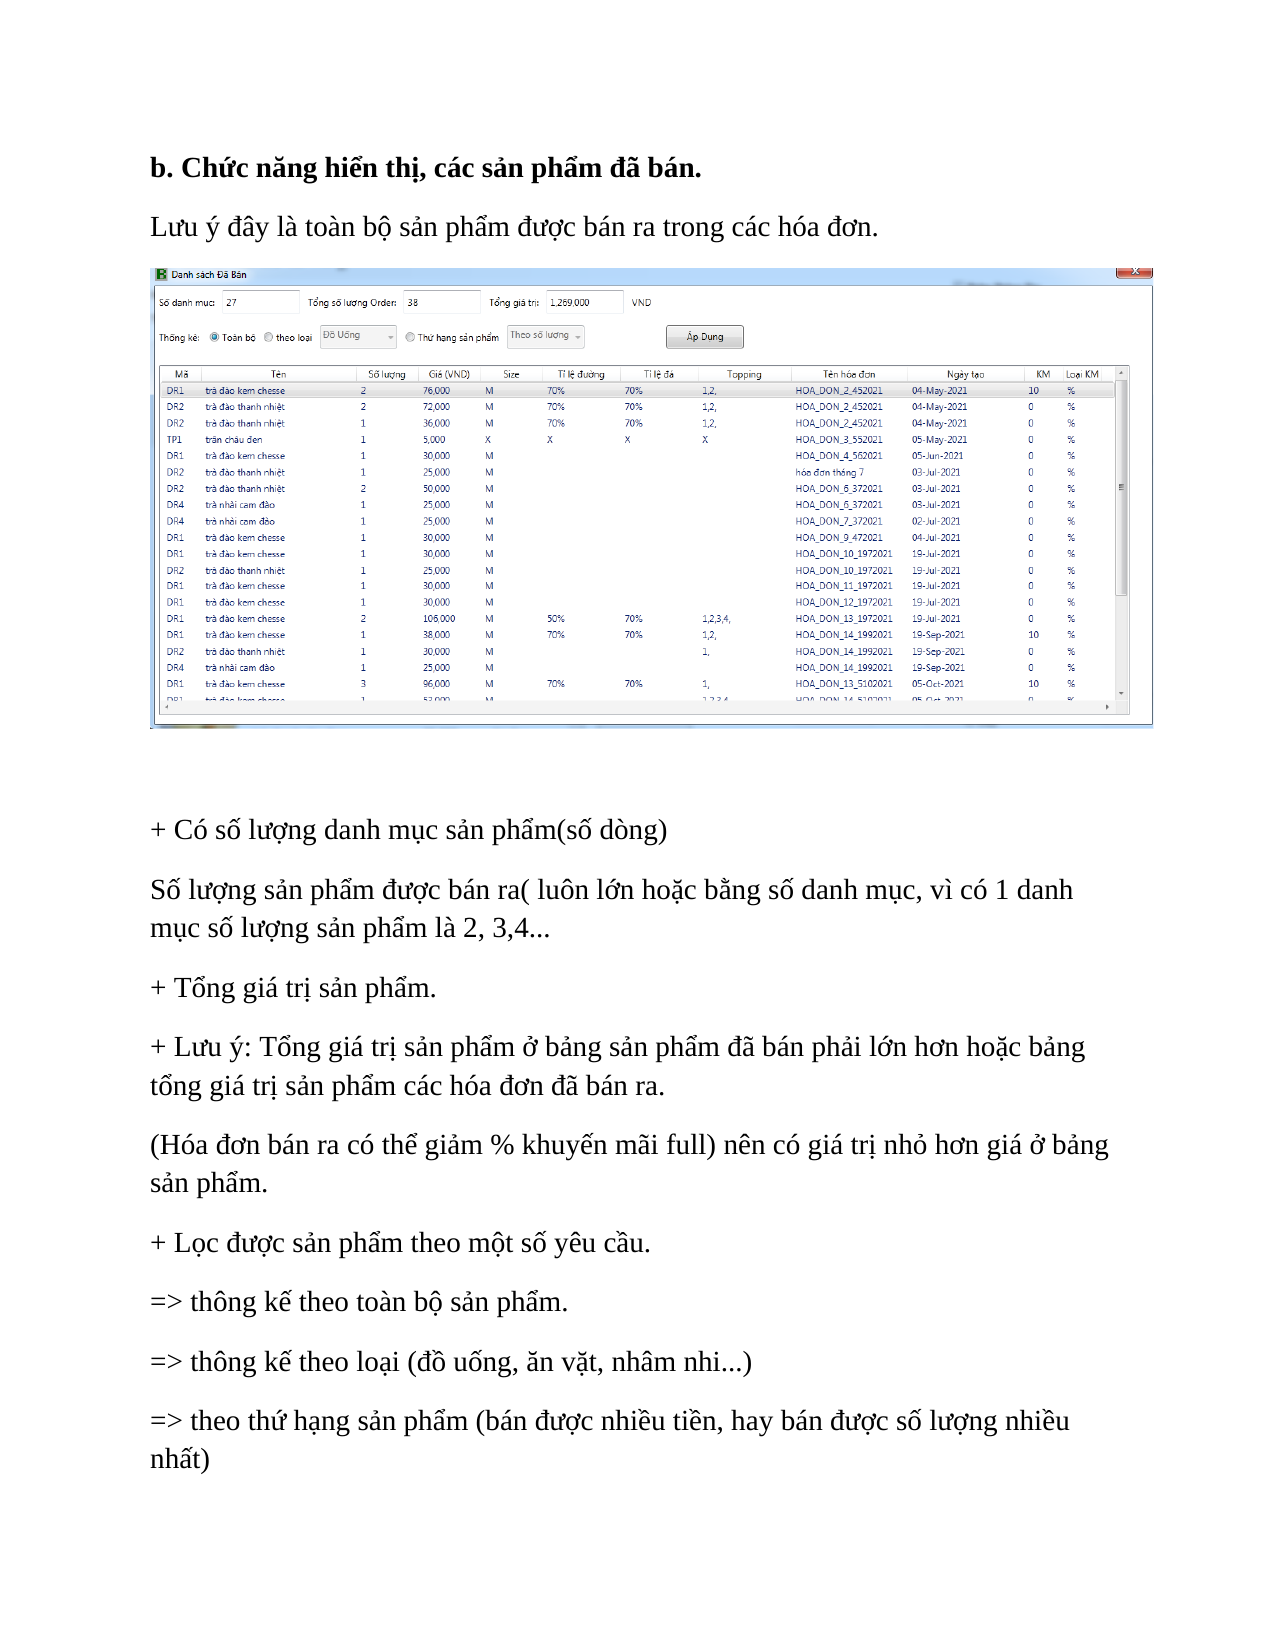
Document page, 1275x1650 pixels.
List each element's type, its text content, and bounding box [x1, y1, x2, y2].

text => theo thứ hạng sản phẩm (bán được nhiều tiền, hay bán được số lượng nhiều nhất) [150, 1403, 1125, 1475]
text (Hóa đơn bán ra có thể giảm % khuyến mãi full) nên có giá trị nhỏ hơn giá ở bảng sản phẩm. [150, 1127, 1125, 1199]
picture [150, 268, 1154, 729]
text + Có số lượng danh mục sản phẩm(số dòng) [150, 812, 1125, 846]
text Lưu ý đây là toàn bộ sản phẩm được bán ra trong các hóa đơn. [150, 209, 1125, 243]
text + Tổng giá trị sản phẩm. [150, 970, 1125, 1003]
text + Lọc được sản phẩm theo một số yêu cầu. [150, 1225, 1125, 1258]
text Số lượng sản phẩm được bán ra( luôn lớn hoặc bằng số danh mục, vì có 1 danh mục số lượng sản phẩm là 2, 3,4... [150, 872, 1125, 944]
text b. Chức năng hiển thị, các sản phẩm đã bán. [150, 150, 1125, 183]
text => thông kế theo loại (đồ uống, ăn vặt, nhâm nhi...) [150, 1344, 1125, 1377]
text => thông kế theo toàn bộ sản phẩm. [150, 1284, 1125, 1318]
text + Lưu ý: Tổng giá trị sản phẩm ở bảng sản phẩm đã bán phải lớn hơn hoặc bảng tổng giá trị sản phẩm các hóa đơn đã bán ra. [150, 1029, 1125, 1101]
